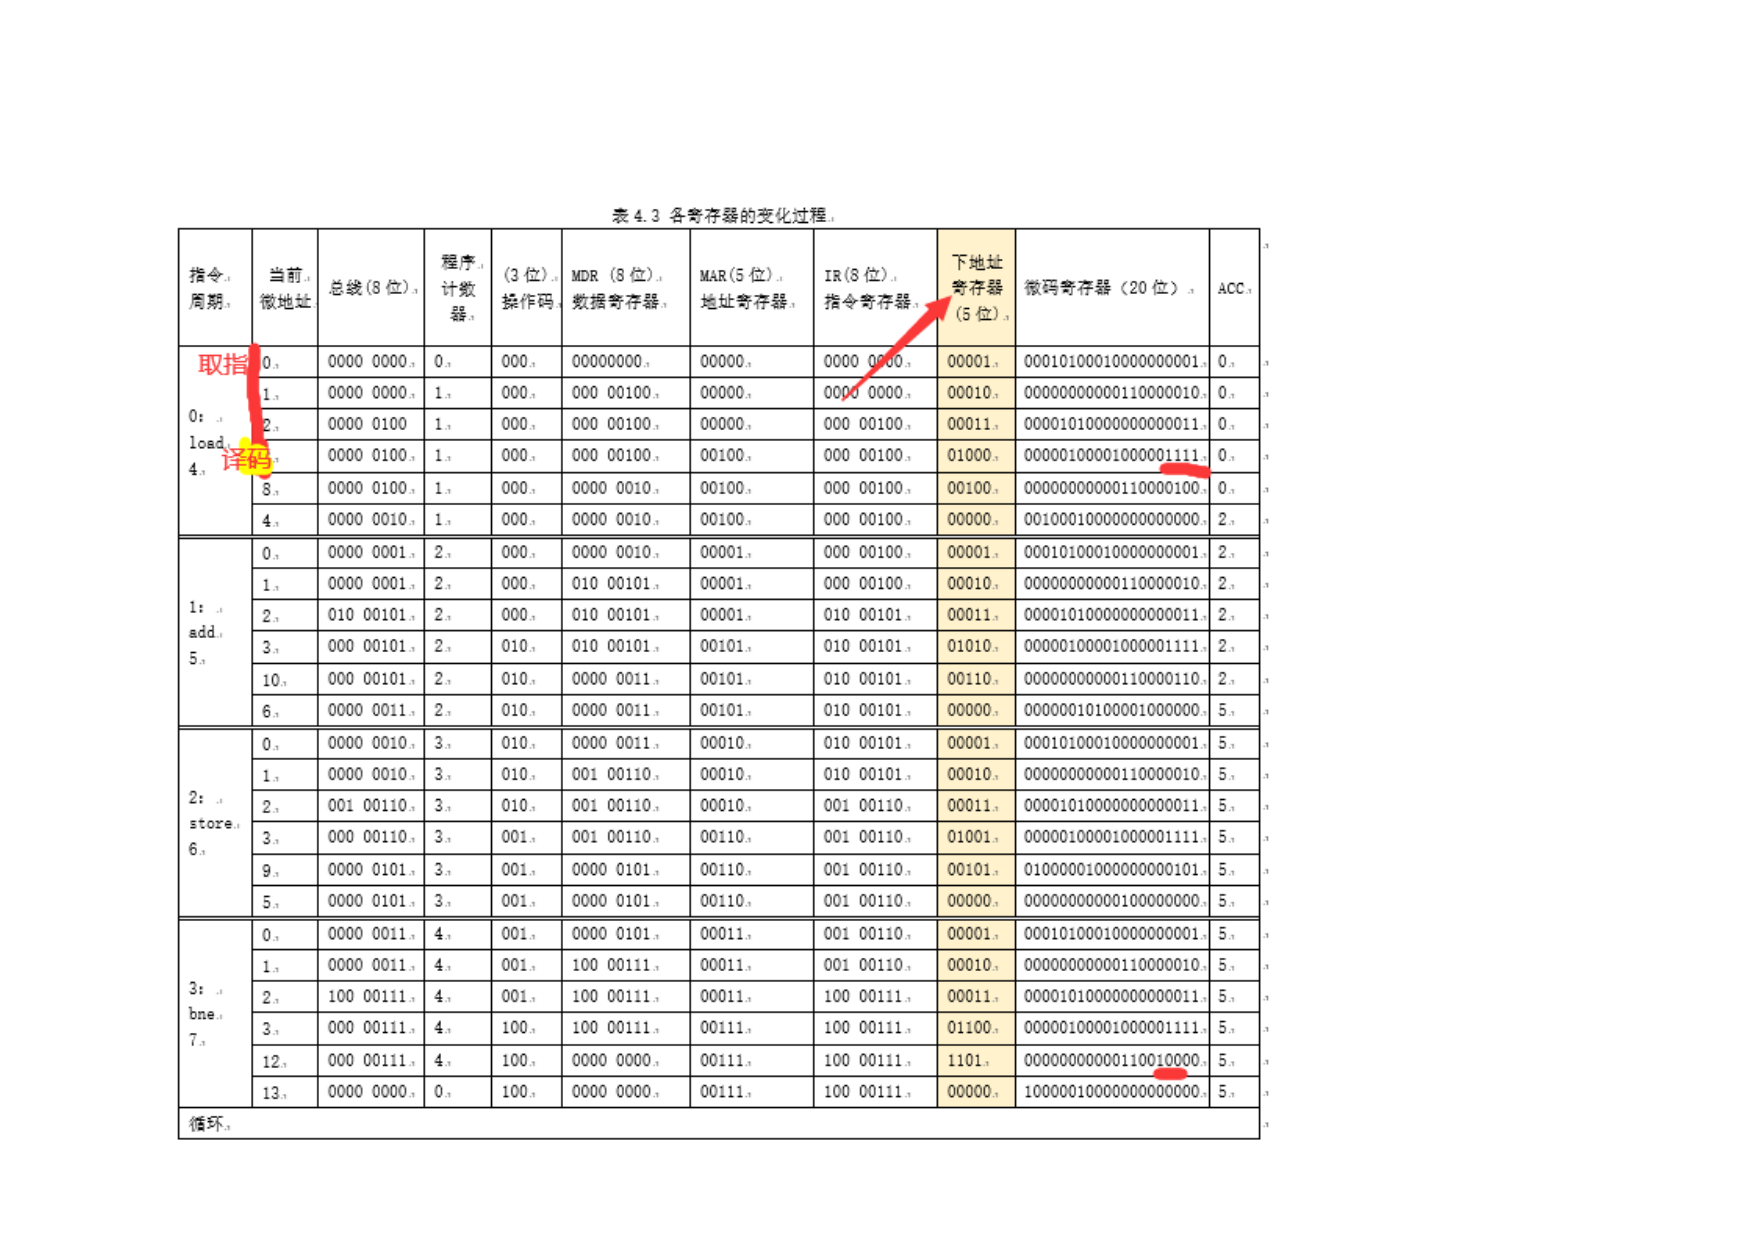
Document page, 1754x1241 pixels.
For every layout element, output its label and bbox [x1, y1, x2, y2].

picture [150, 197, 1281, 1143]
